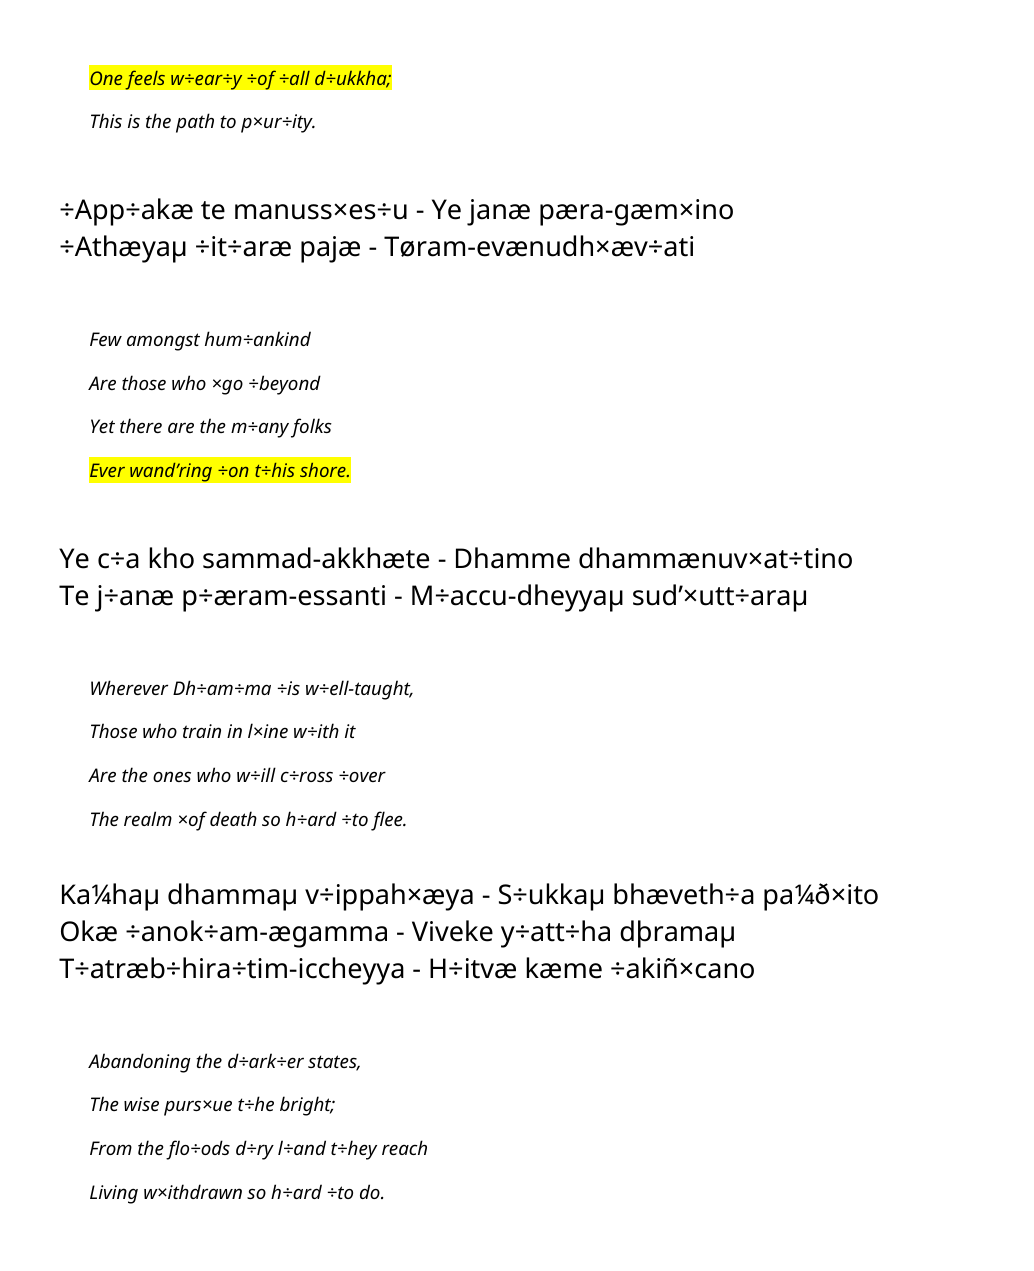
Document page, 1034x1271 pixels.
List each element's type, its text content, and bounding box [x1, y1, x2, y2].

text ÷App÷akæ te manuss×es÷u - Ye janæ pæra-gæm×ino [59, 190, 974, 227]
text Okæ ÷anok÷am-ægamma - Viveke y÷att÷ha dþramaµ [59, 912, 974, 949]
text Ever wand’ring ÷on t÷his shore. [89, 452, 974, 483]
text This is the path to p×ur÷ity. [89, 103, 974, 134]
text The wise purs×ue t÷he bright; [89, 1086, 974, 1117]
text Abandoning the d÷ark÷er states, [89, 1042, 974, 1073]
text Are the ones who w÷ill c÷ross ÷over [89, 757, 974, 788]
text One feels w÷ear÷y ÷of ÷all d÷ukkha; [89, 59, 974, 90]
text Living w×ithdrawn so h÷ard ÷to do. [89, 1173, 974, 1205]
text Ye c÷a kho sammad-akkhæte - Dhamme dhammænuv×at÷tino [59, 539, 974, 576]
text The realm ×of death so h÷ard ÷to flee. [89, 800, 974, 832]
text From the flo÷ods d÷ry l÷and t÷hey reach [89, 1130, 974, 1161]
text Yet there are the m÷any folks [89, 408, 974, 439]
text Wherever Dh÷am÷ma ÷is w÷ell-taught, [89, 669, 974, 700]
text ÷Athæyaµ ÷it÷aræ pajæ - Tøram-evænudh×æv÷ati [59, 227, 974, 264]
text Te j÷anæ p÷æram-essanti - M÷accu-dheyyaµ sud’×utt÷araµ [59, 576, 974, 613]
text Few amongst hum÷ankind [89, 320, 974, 352]
text Ka¼haµ dhammaµ v÷ippah×æya - S÷ukkaµ bhæveth÷a pa¼ð×ito [59, 875, 974, 912]
text T÷atræb÷hira÷tim-iccheyya - H÷itvæ kæme ÷akiñ×cano [59, 949, 974, 986]
text Those who train in l×ine w÷ith it [89, 713, 974, 744]
text Are those who ×go ÷beyond [89, 364, 974, 395]
